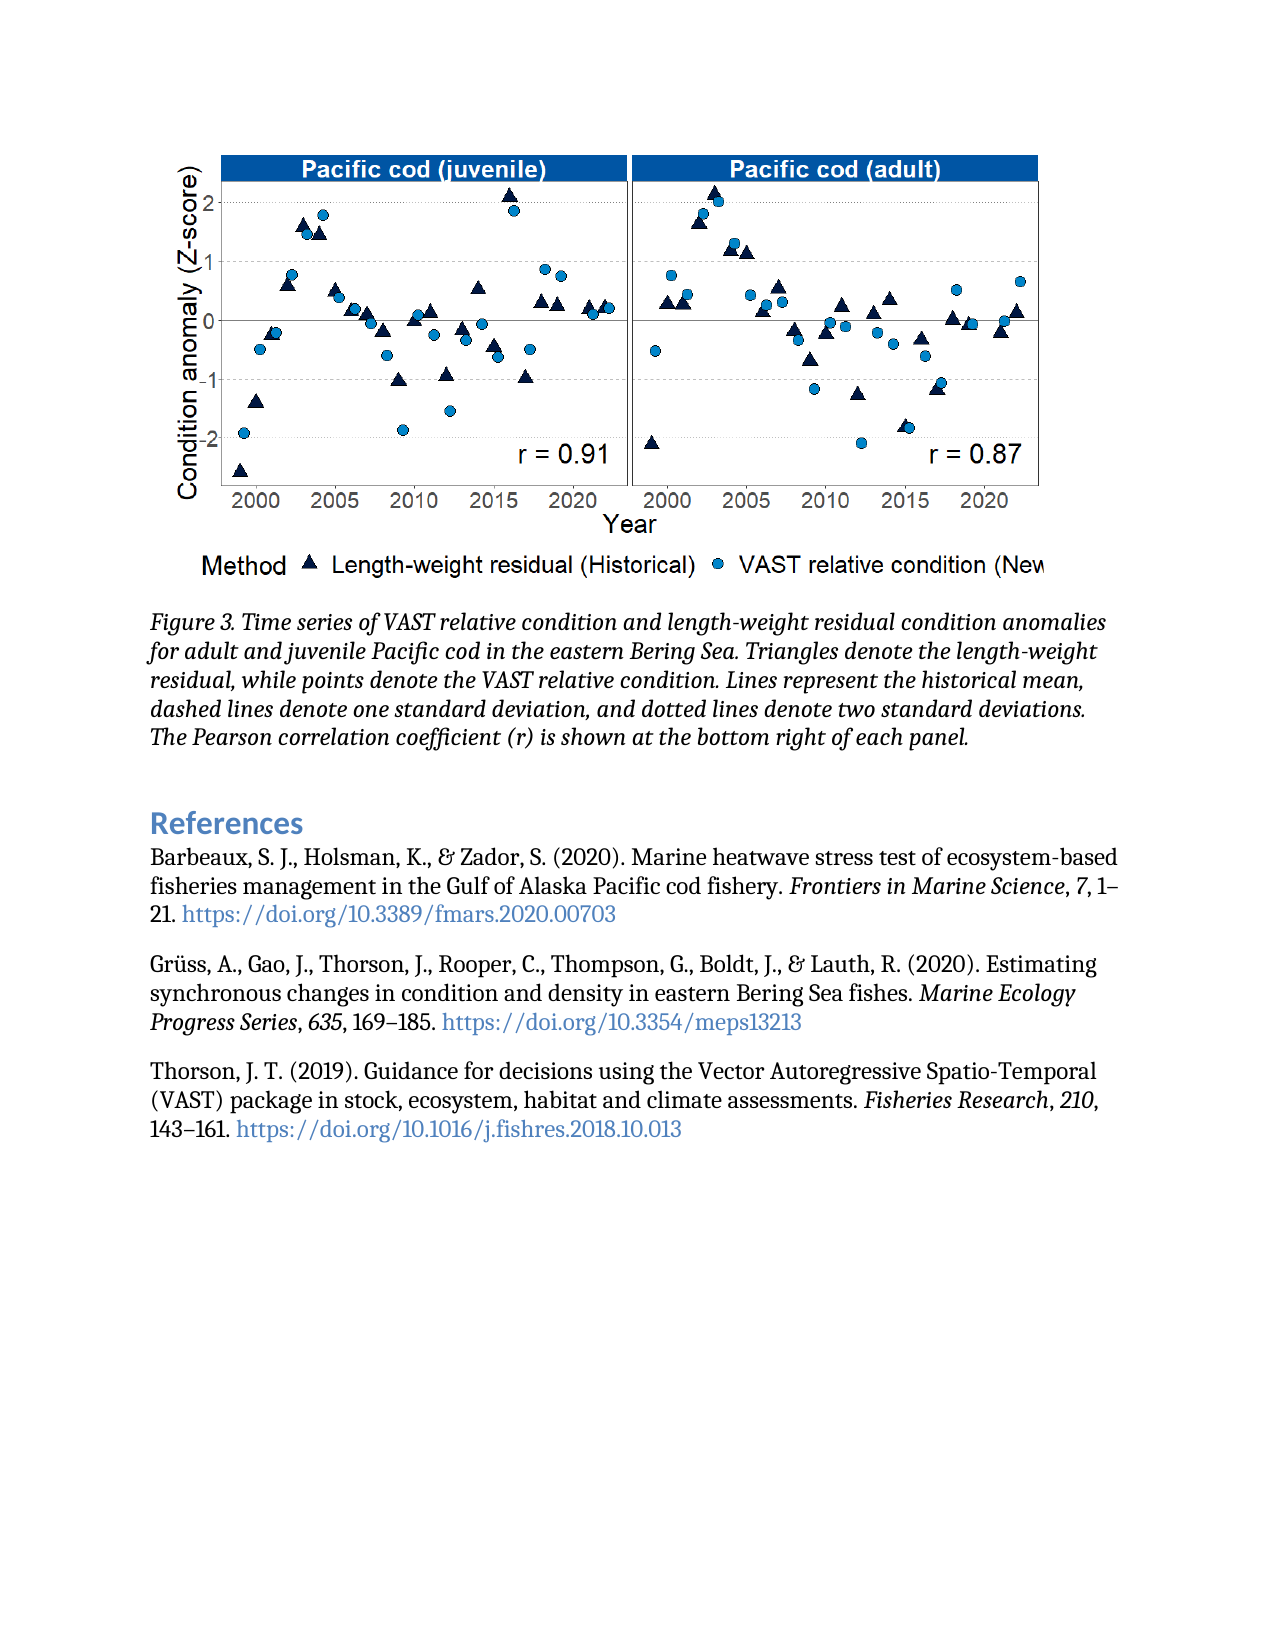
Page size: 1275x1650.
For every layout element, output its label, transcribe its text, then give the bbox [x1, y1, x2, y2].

text Barbeaux, S. J., Holsman, K., & Zador, S. (2020). Marine heatwave stress test of ecosystem-based fisheries management in the Gulf of Alaska Pacific cod fishery. Frontiers in Marine Science, 7, 1–21. https://doi.org/10.3389/fmars.2020.00703 [150, 843, 1125, 929]
text Figure 3. Time series of VAST relative condition and length-weight residual condition anomalies for adult and juvenile Pacific cod in the eastern Bering Sea. Triangles denote the length-weight residual, while points denote the VAST relative condition. Lines represent the historical mean, dashed lines denote one standard deviation, and dotted lines denote two standard deviations. The Pearson correlation coefficient (r) is shown at the bottom right of each panel. [150, 608, 1125, 752]
text Thorson, J. T. (2019). Guidance for decisions using the Vector Autoregressive Spatio-Temporal (VAST) package in stock, ecosystem, habitat and climate assessments. Fisheries Research, 210, 143–161. https://doi.org/10.1016/j.fishres.2018.10.013 [150, 1057, 1125, 1143]
subtitle References [150, 802, 1125, 843]
text Grüss, A., Gao, J., Thorson, J., Rooper, C., Thompson, G., Boldt, J., & Lauth, R. (2020). Estimating synchronous changes in condition and density in eastern Bering Sea fishes. Marine Ecology Progress Series, 635, 169–185. https://doi.org/10.3354/meps13213 [150, 950, 1125, 1036]
picture [168, 150, 1044, 588]
